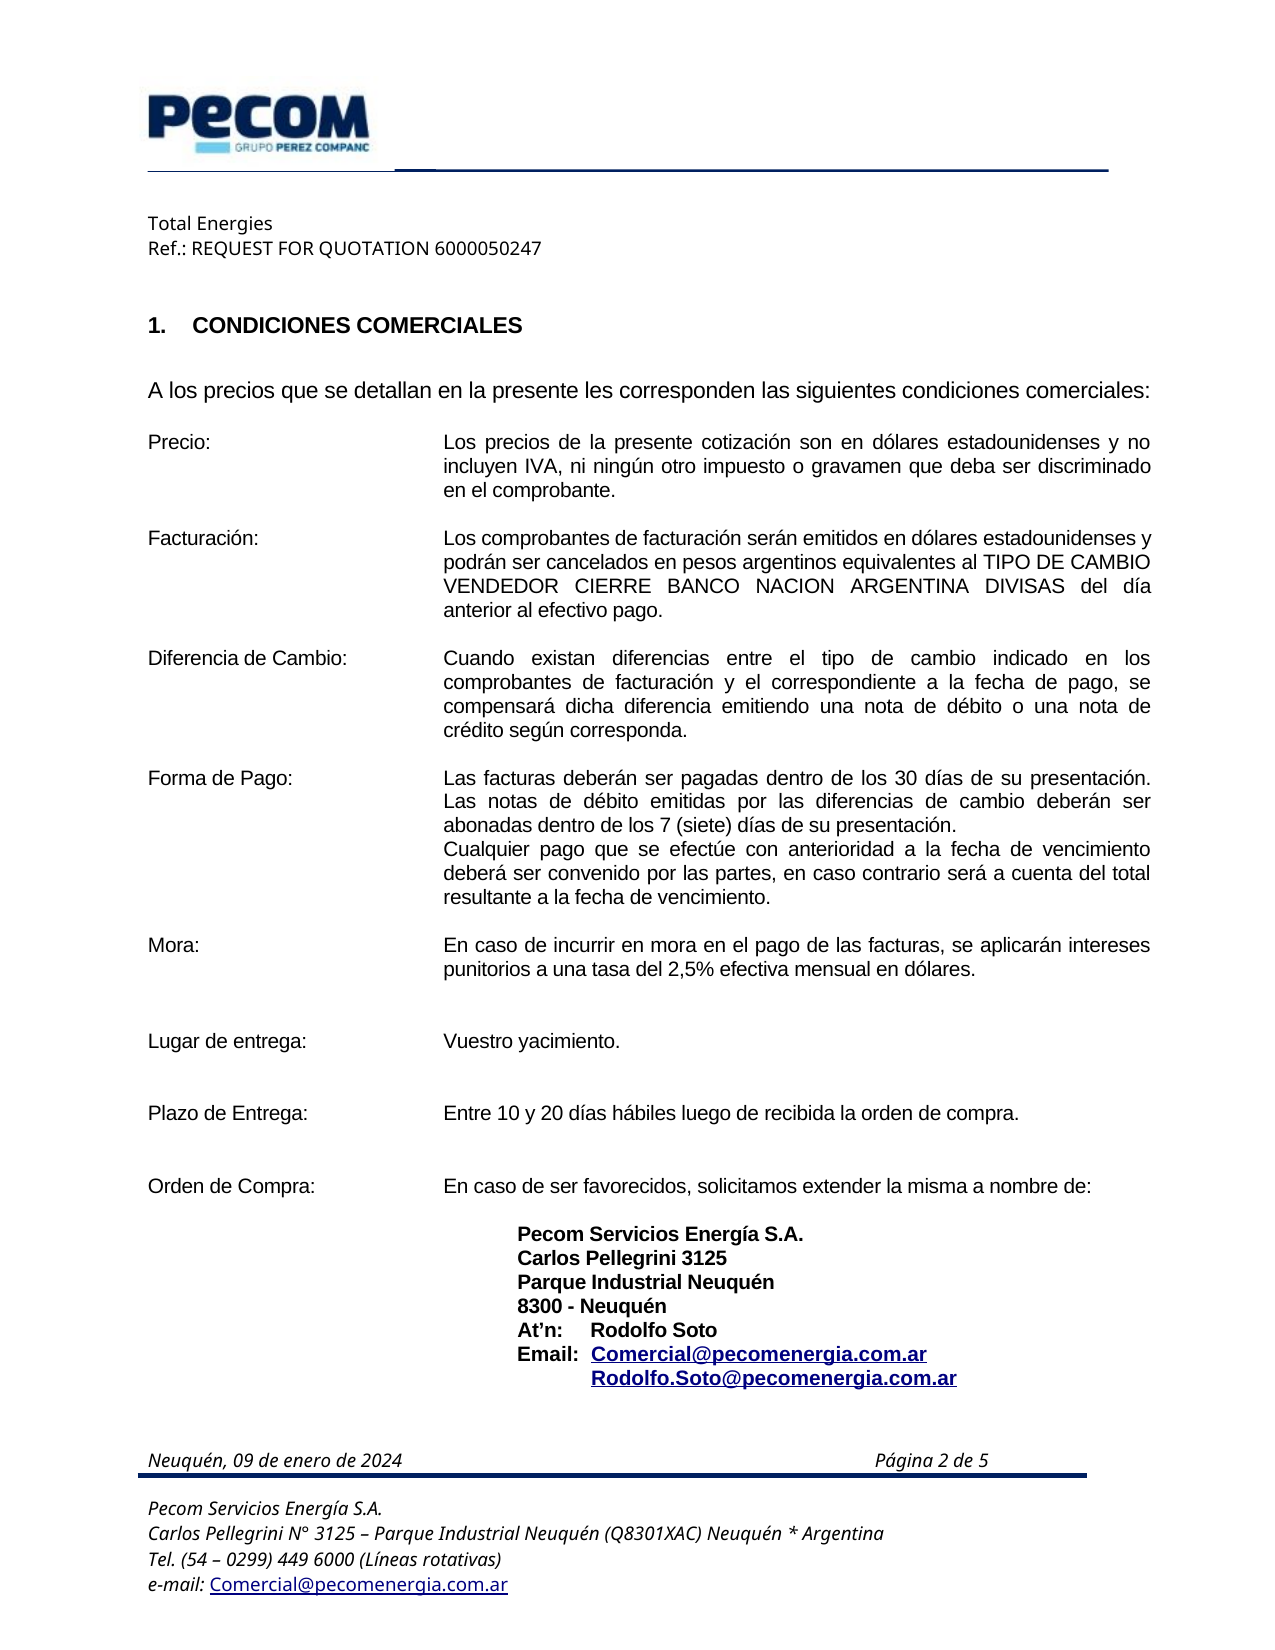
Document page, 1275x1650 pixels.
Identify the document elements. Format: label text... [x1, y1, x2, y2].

text Parque Industrial Neuquén [517, 1269, 1152, 1293]
text At’n: Rodolfo Soto [517, 1317, 1152, 1341]
text Email: Comercial@pecomenergia.com.ar [443, 1341, 1152, 1365]
text Mora: En caso de incurrir en mora en el pago de las facturas, se aplicarán intereses punitorios a una tasa del 2,5% efectiva mensual en dólares. [148, 933, 1152, 981]
text Cualquier pago que se efectúe con anterioridad a la fecha de vencimiento deberá ser convenido por las partes, en caso contrario será a cuenta del total resultante a la fecha de vencimiento. [148, 837, 1152, 909]
text Plazo de Entrega: Entre 10 y 20 días hábiles luego de recibida la orden de compra. [148, 1101, 1152, 1125]
text Forma de Pago: Las facturas deberán ser pagadas dentro de los 30 días de su presentación. Las notas de débito emitidas por las diferencias de cambio deberán ser abonadas dentro de los 7 (siete) días de su presentación. [148, 765, 1152, 837]
text Diferencia de Cambio: Cuando existan diferencias entre el tipo de cambio indicado en los comprobantes de facturación y el correspondiente a la fecha de pago, se compensará dicha diferencia emitiendo una nota de débito o una nota de crédito según corresponda. [148, 646, 1152, 741]
text Carlos Pellegrini 3125 [517, 1246, 1152, 1269]
text A los precios que se detallan en la presente les corresponden las siguientes condiciones comerciales: [148, 377, 1152, 404]
text Precio: Los precios de la presente cotización son en dólares estadounidenses y no incluyen IVA, ni ningún otro impuesto o gravamen que deba ser discriminado en el comprobante. [148, 430, 1152, 502]
text Orden de Compra: En caso de ser favorecidos, solicitamos extender la misma a nombre de: [148, 1174, 1152, 1198]
text 8300 - Neuquén [517, 1293, 1152, 1317]
text Rodolfo.Soto@pecomenergia.com.ar [591, 1365, 1152, 1389]
picture [118, 76, 395, 171]
text Facturación: Los comprobantes de facturación serán emitidos en dólares estadounidenses y podrán ser cancelados en pesos argentinos equivalentes al TIPO DE CAMBIO VENDEDOR CIERRE BANCO NACION ARGENTINA DIVISAS del día anterior al efectivo pago. [148, 526, 1152, 622]
text Lugar de entrega: Vuestro yacimiento. [148, 1029, 1152, 1053]
text Pecom Servicios Energía S.A. [517, 1222, 1152, 1246]
list CONDICIONES COMERCIALES [148, 312, 1152, 338]
